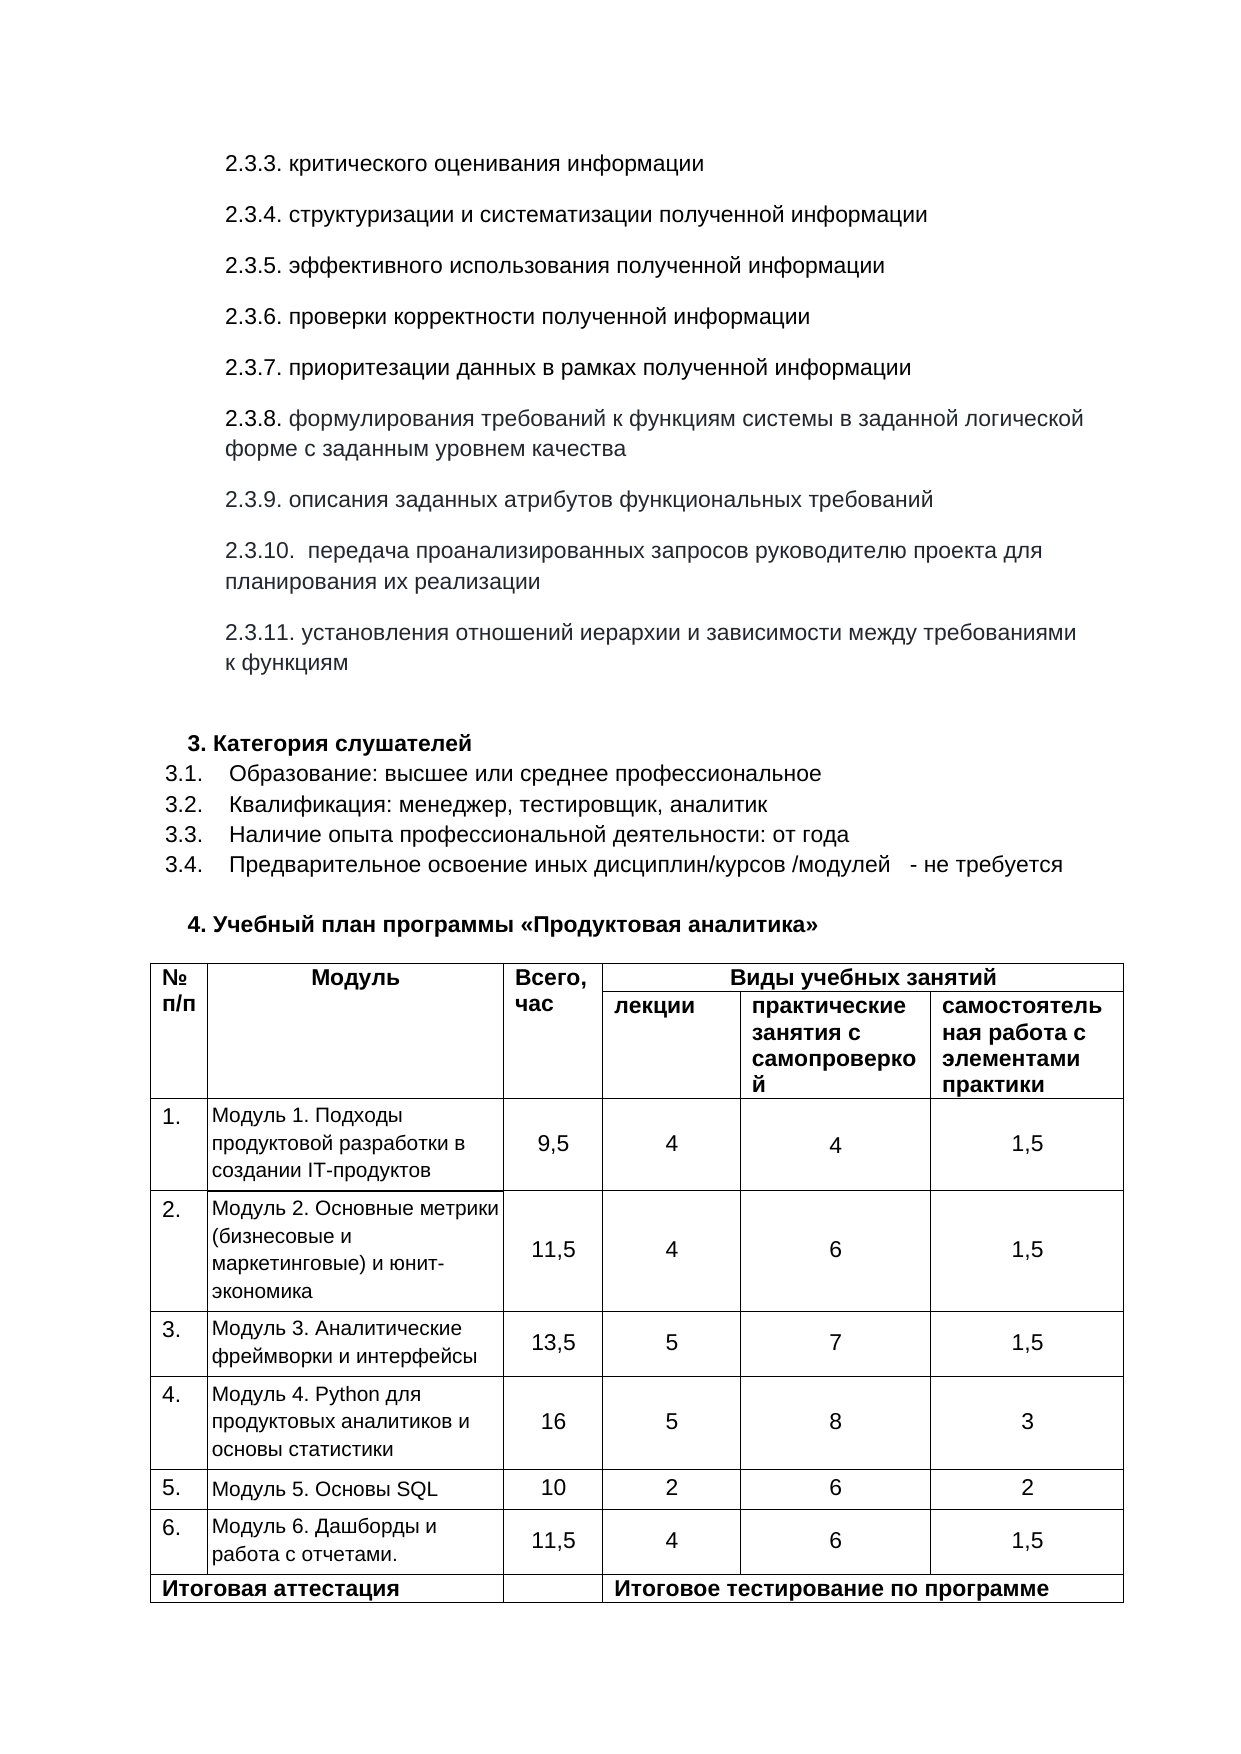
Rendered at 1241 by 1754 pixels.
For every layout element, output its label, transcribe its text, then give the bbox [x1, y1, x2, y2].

table_header Всего, час [504, 964, 602, 1098]
table_cell Модуль 2. Основные метрики (бизнесовые и маркетинговые) и юнит-экономика [208, 1192, 503, 1311]
text 2.3.3. критического оценивания информации [225, 150, 1090, 176]
text 2.3.7. приоритезации данных в рамках полученной информации [225, 354, 1090, 381]
table_cell 4. [151, 1377, 207, 1468]
table_cell 2 [603, 1470, 740, 1508]
table_header № п/п [151, 964, 207, 1098]
table_cell Модуль 1. Подходы продуктовой разработки в создании IT-продуктов [208, 1099, 503, 1190]
table_cell [504, 1575, 602, 1602]
table_cell практические занятия с самопроверкой [741, 992, 930, 1098]
table_cell 4 [603, 1510, 740, 1574]
table_cell Модуль 6. Дашборды и работа с отчетами. [208, 1510, 503, 1574]
table_cell 5 [603, 1377, 740, 1468]
table_cell Модуль 4. Python для продуктовых аналитиков и основы статистики [208, 1377, 503, 1468]
table_cell 6 [741, 1470, 930, 1508]
text 4. Учебный план программы «Продуктовая аналитика» [187, 911, 1090, 938]
table_cell 5 [603, 1312, 740, 1376]
table_cell самостоятельная работа с элементами практики [931, 992, 1123, 1098]
text 2.3.5. эффективного использования полученной информации [225, 252, 1090, 278]
table_cell 13,5 [504, 1312, 602, 1376]
table_cell 3 [931, 1377, 1123, 1468]
table_cell 6 [741, 1191, 930, 1311]
table_cell 11,5 [504, 1191, 602, 1311]
table_cell 7 [741, 1312, 930, 1376]
table_cell 4 [603, 1099, 740, 1190]
text 2.3.11. установления отношений иерархии и зависимости между требованиями к функциям [225, 619, 1090, 675]
text 2.3.8. формулирования требований к функциям системы в заданной логической форме с заданным уровнем качества [225, 405, 1090, 462]
text 2.3.9. описания заданных атрибутов функциональных требований [225, 486, 1090, 513]
table_cell 4 [741, 1099, 930, 1190]
table_cell 6 [741, 1510, 930, 1574]
text 2.3.10. передача проанализированных запросов руководителю проекта для планирования их реализации [225, 537, 1090, 594]
table_cell 4 [603, 1191, 740, 1311]
list Наличие опыта профессиональной деятельности: от года [165, 821, 1090, 847]
table_cell 9,5 [504, 1099, 602, 1190]
list Квалификация: менеджер, тестировщик, аналитик [165, 791, 1090, 817]
table_cell лекции [603, 992, 740, 1098]
table_cell 1,5 [931, 1312, 1123, 1376]
table_header Виды учебных занятий [603, 964, 1123, 991]
table_cell 11,5 [504, 1510, 602, 1574]
text 3. Категория слушателей [187, 730, 1090, 757]
table_cell 1,5 [931, 1510, 1123, 1574]
table_cell Модуль 5. Основы SQL [208, 1470, 503, 1508]
table_cell 2. [151, 1191, 207, 1311]
table_cell 10 [504, 1470, 602, 1508]
table_cell 1,5 [931, 1099, 1123, 1190]
table_cell 2 [931, 1470, 1123, 1508]
table_cell Итоговое тестирование по программе [603, 1575, 1123, 1602]
table_cell 3. [151, 1312, 207, 1376]
text 2.3.4. структуризации и систематизации полученной информации [225, 201, 1090, 227]
table_cell 6. [151, 1510, 207, 1574]
table_cell 1. [151, 1099, 207, 1190]
table_cell 16 [504, 1377, 602, 1468]
list Образование: высшее или среднее профессиональное [165, 760, 1090, 787]
table_cell 8 [741, 1377, 930, 1468]
table_cell Итоговая аттестация [151, 1575, 503, 1602]
table_header Модуль [208, 964, 503, 1098]
table_cell 5. [151, 1470, 207, 1508]
table_cell Модуль 3. Аналитические фреймворки и интерфейсы [208, 1312, 503, 1376]
text 2.3.6. проверки корректности полученной информации [225, 303, 1090, 329]
table_cell 1,5 [931, 1191, 1123, 1311]
list Предварительное освоение иных дисциплин/курсов /модулей - не требуется [165, 851, 1090, 877]
